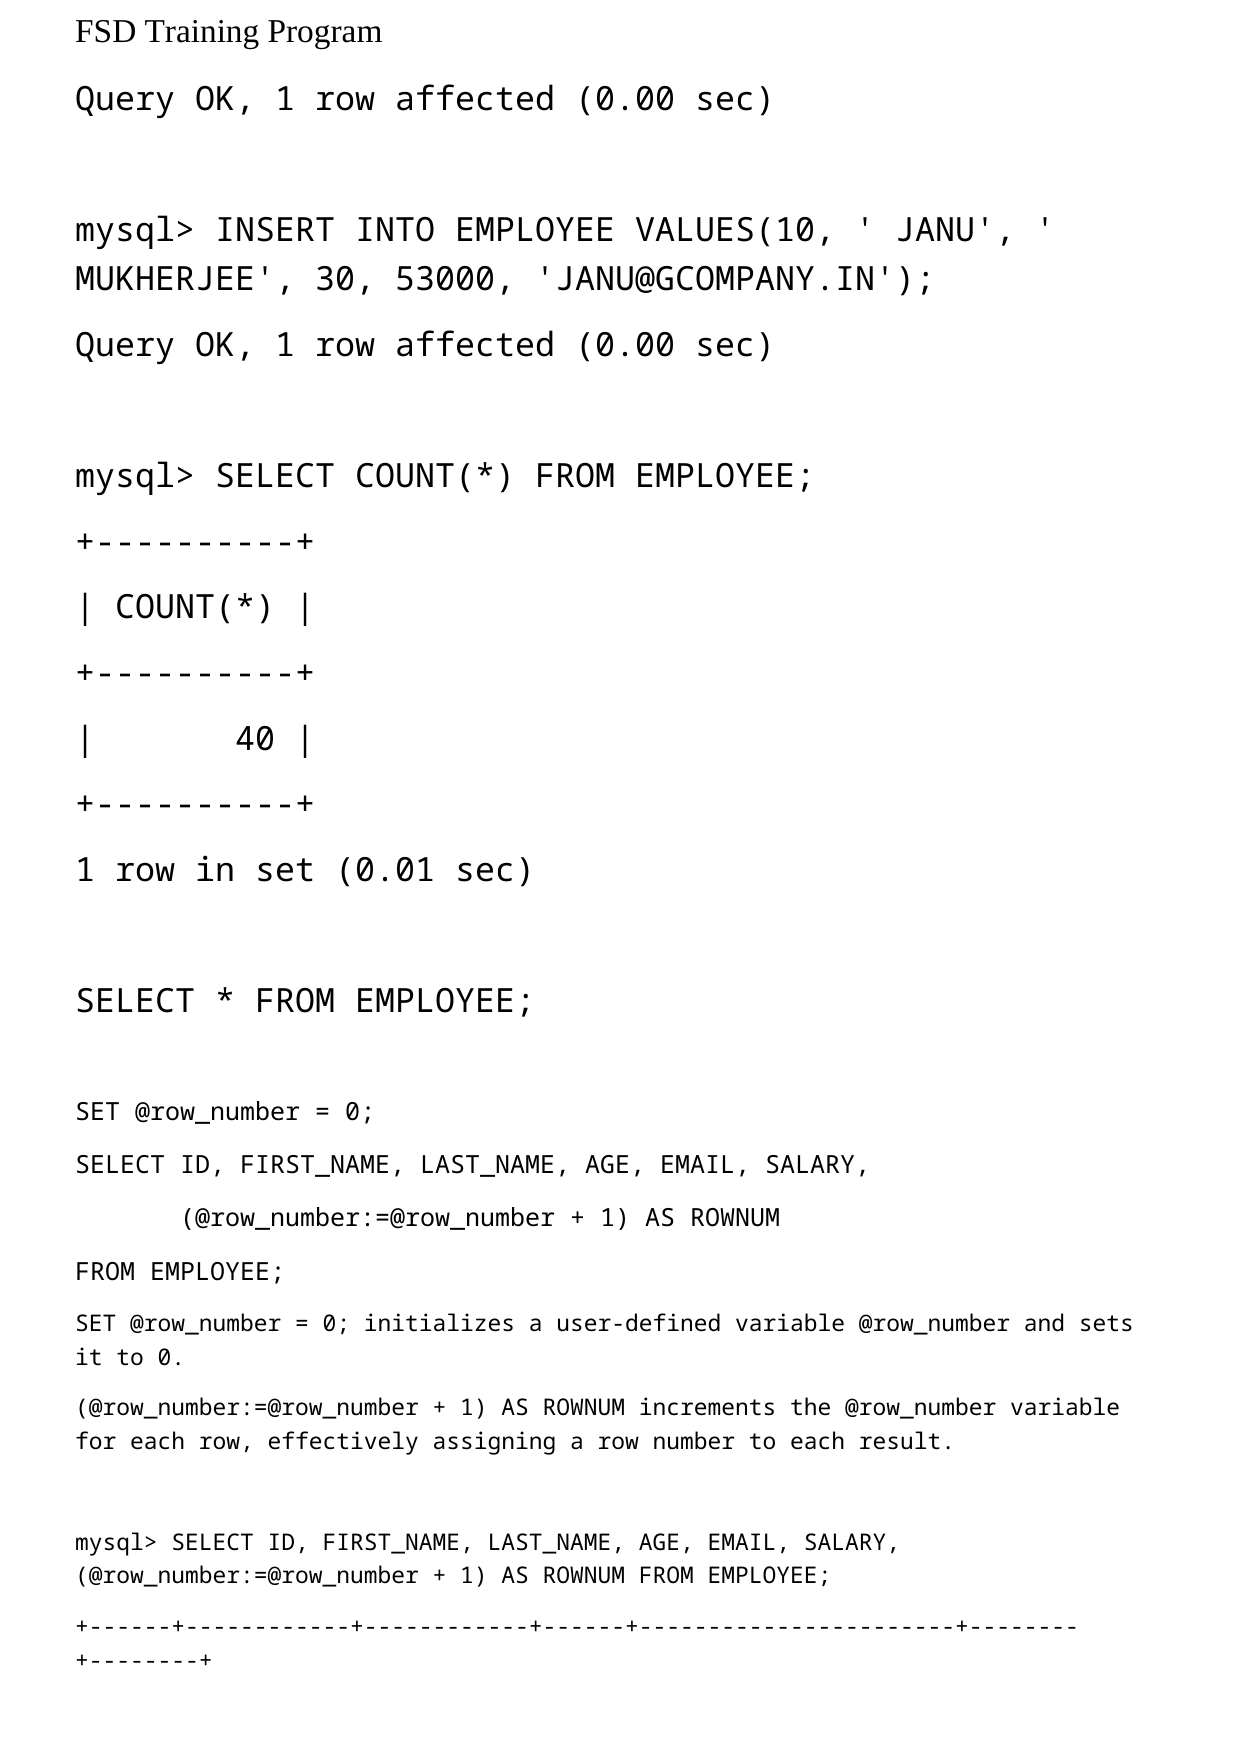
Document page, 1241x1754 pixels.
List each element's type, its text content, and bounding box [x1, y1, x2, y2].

text (@row_number:=@row_number + 1) AS ROWNUM increments the @row_number variable for each row, effectively assigning a row number to each result. [75, 1391, 1165, 1456]
text mysql> SELECT ID, FIRST_NAME, LAST_NAME, AGE, EMAIL, SALARY,(@row_number:=@row_number + 1) AS ROWNUM FROM EMPLOYEE; [75, 1526, 1165, 1591]
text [75, 1610, 1165, 1675]
text SELECT * FROM EMPLOYEE; [75, 977, 1165, 1022]
text SET @row_number = 0; initializes a user-defined variable @row_number and sets it to 0. [75, 1307, 1165, 1372]
text Query OK, 1 row affected (0.00 sec) [75, 321, 1165, 366]
text SET @row_number = 0; [75, 1093, 1165, 1127]
text +----------+ [75, 518, 1165, 563]
text mysql> SELECT COUNT(*) FROM EMPLOYEE; [75, 452, 1165, 497]
text mysql> INSERT INTO EMPLOYEE VALUES(10, ' JANU', ' MUKHERJEE', 30, 53000, 'JANU@GCOMPANY.IN'); [75, 206, 1165, 301]
text 1 row in set (0.01 sec) [75, 846, 1165, 891]
text | 40 | [75, 714, 1165, 760]
text Query OK, 1 row affected (0.00 sec) [75, 75, 1165, 120]
text +----------+ [75, 649, 1165, 694]
text SELECT ID, FIRST_NAME, LAST_NAME, AGE, EMAIL, SALARY, [75, 1147, 1165, 1181]
text | COUNT(*) | [75, 583, 1165, 629]
text +----------+ [75, 780, 1165, 826]
text FROM EMPLOYEE; [75, 1253, 1165, 1287]
text (@row_number:=@row_number + 1) AS ROWNUM [75, 1200, 1165, 1234]
